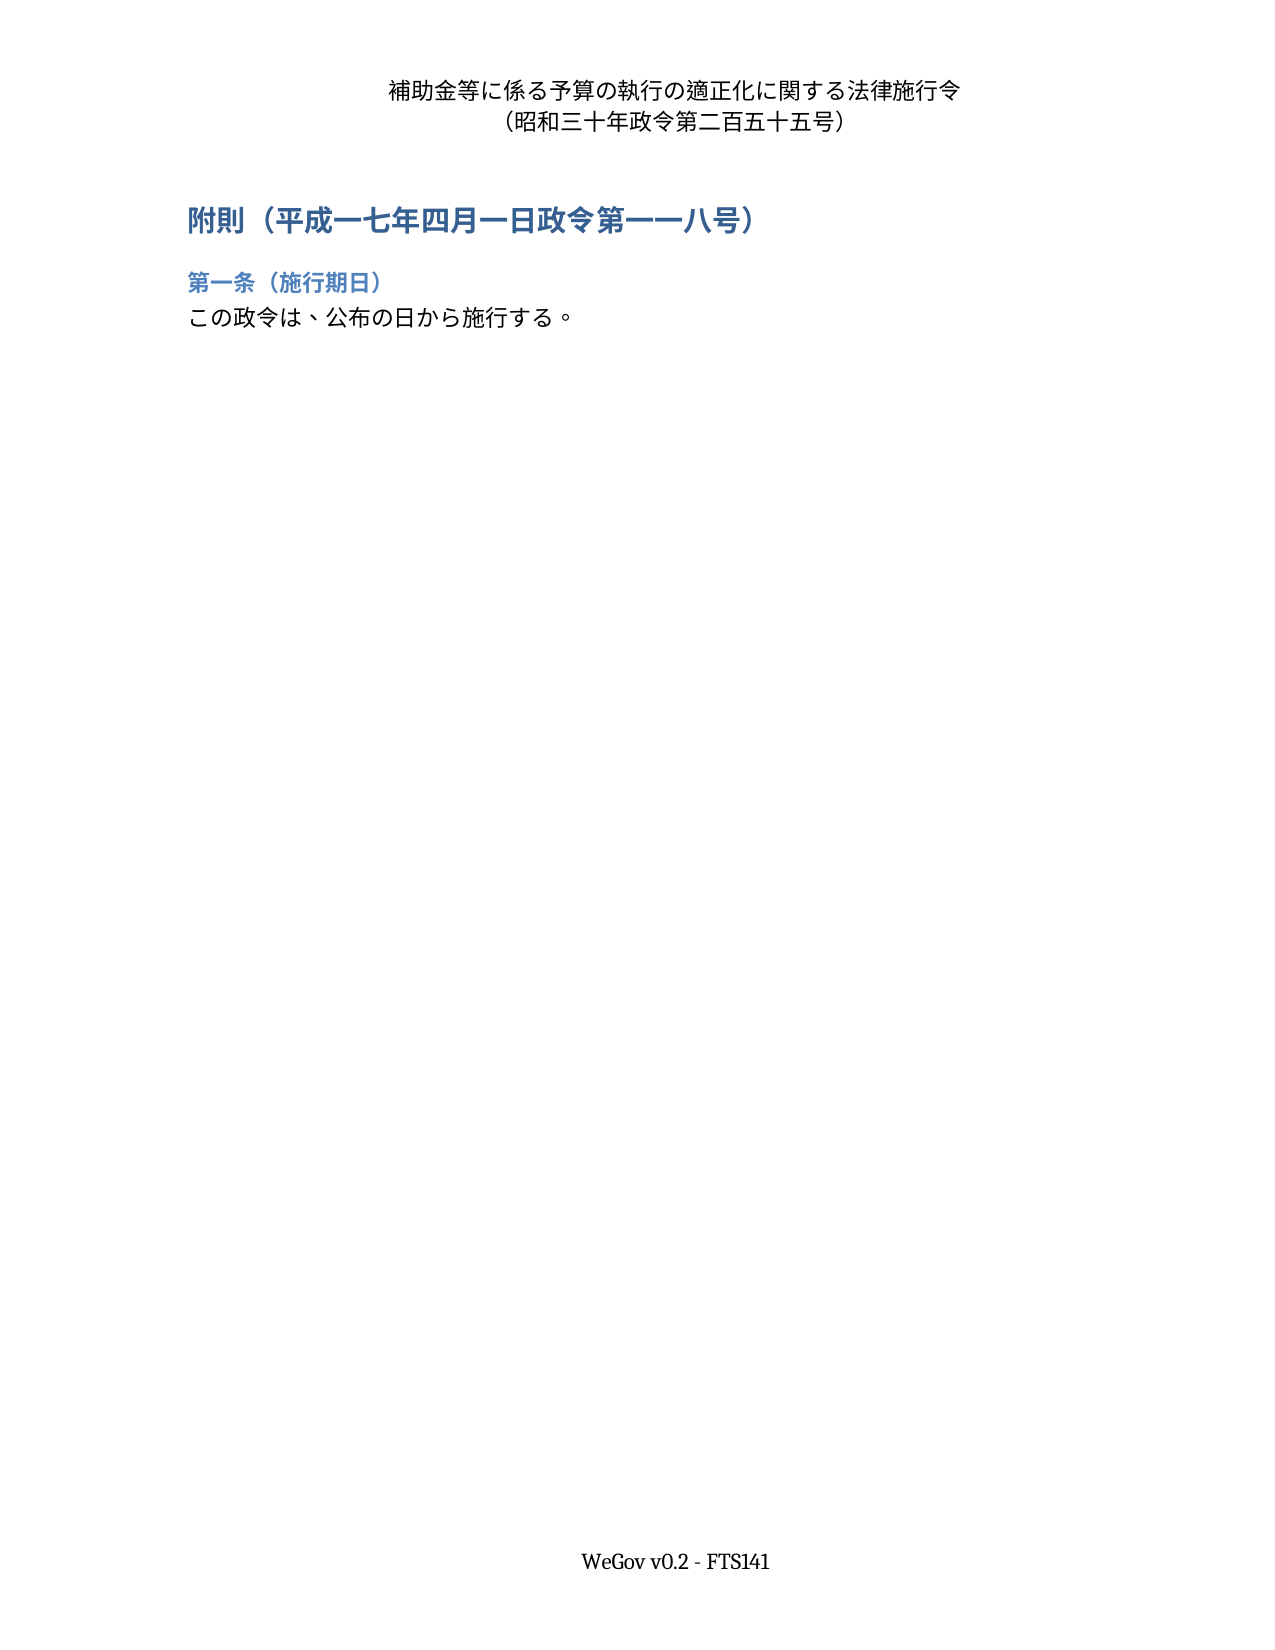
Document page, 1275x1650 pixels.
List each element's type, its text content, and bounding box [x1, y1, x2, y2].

text この政令は、公布の日から施行する。 [187, 302, 1087, 334]
subtitle 第一条（施行期日） [187, 266, 1087, 298]
subtitle 附則（平成一七年四月一日政令第一一八号） [187, 200, 1087, 240]
